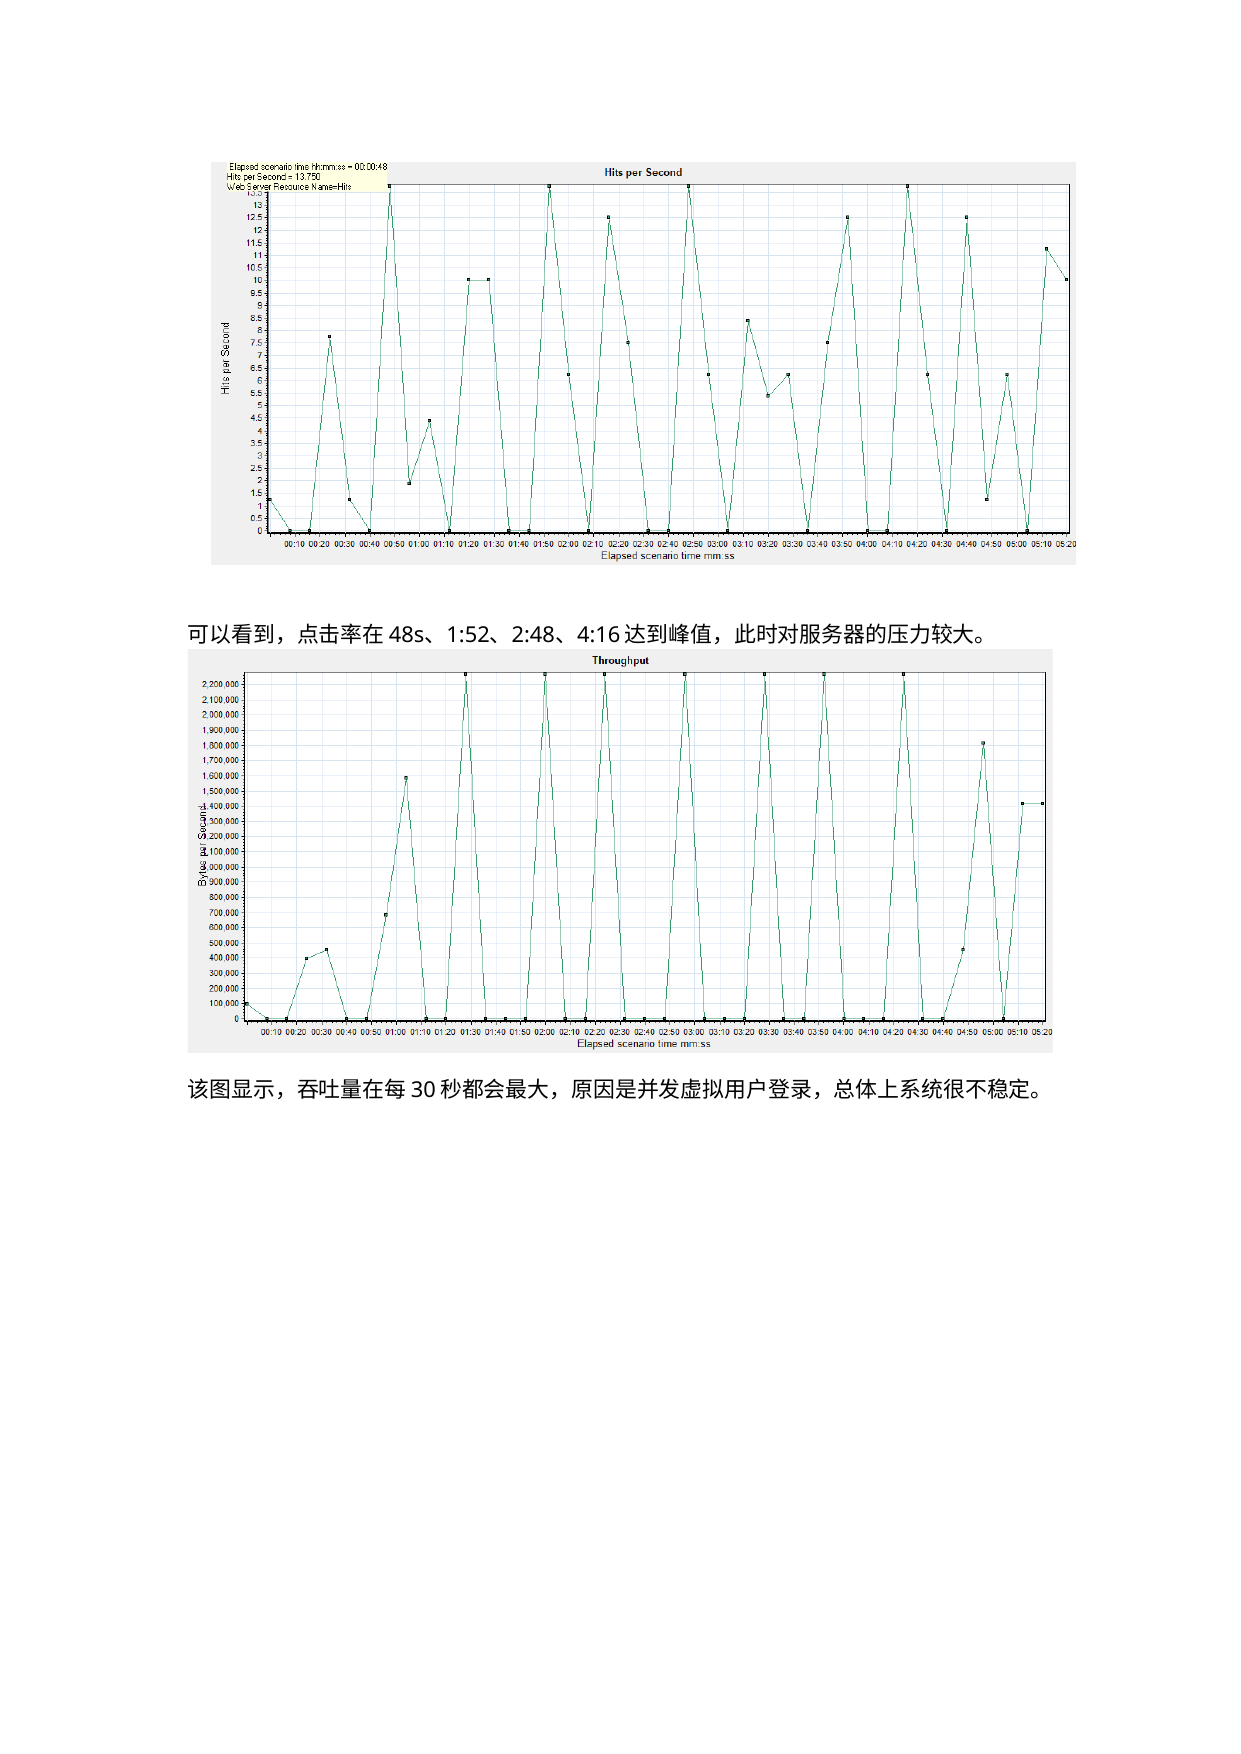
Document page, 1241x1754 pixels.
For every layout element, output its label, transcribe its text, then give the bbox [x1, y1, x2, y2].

text 可以看到，点击率在48s、1:52、2:48、4:16达到峰值，此时对服务器的压力较大。 [187, 617, 1053, 649]
picture [187, 649, 1053, 1053]
picture [211, 162, 1077, 565]
text 该图显示，吞吐量在每30秒都会最大，原因是并发虚拟用户登录，总体上系统很不稳定。 [187, 1072, 1053, 1104]
